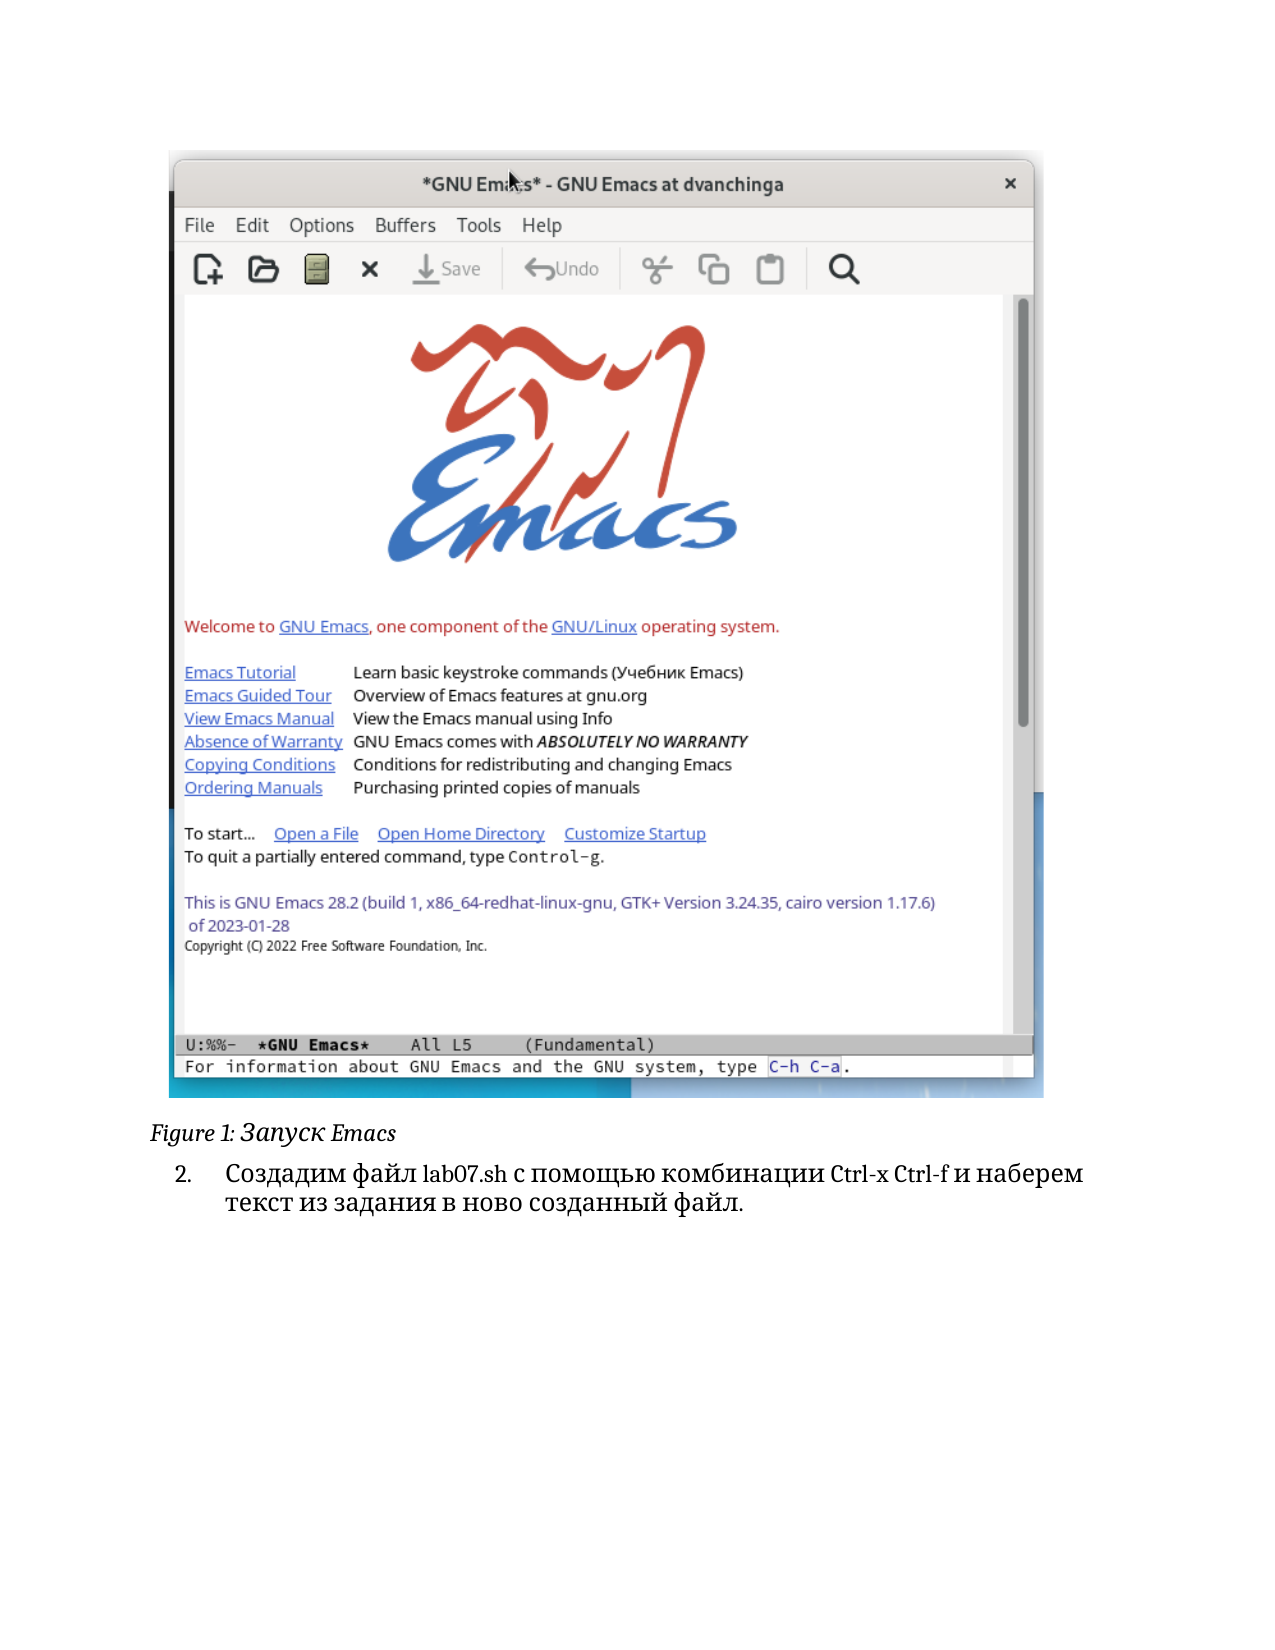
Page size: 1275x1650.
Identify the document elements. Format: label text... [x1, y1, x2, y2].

text Figure 1: Запуск Emacs [150, 1119, 1125, 1147]
picture [168, 150, 1044, 1098]
list Создадим файл lab07.sh с помощью комбинации Ctrl-x Ctrl-f и наберем текст из задания в ново созданный файл. [175, 1160, 1125, 1217]
